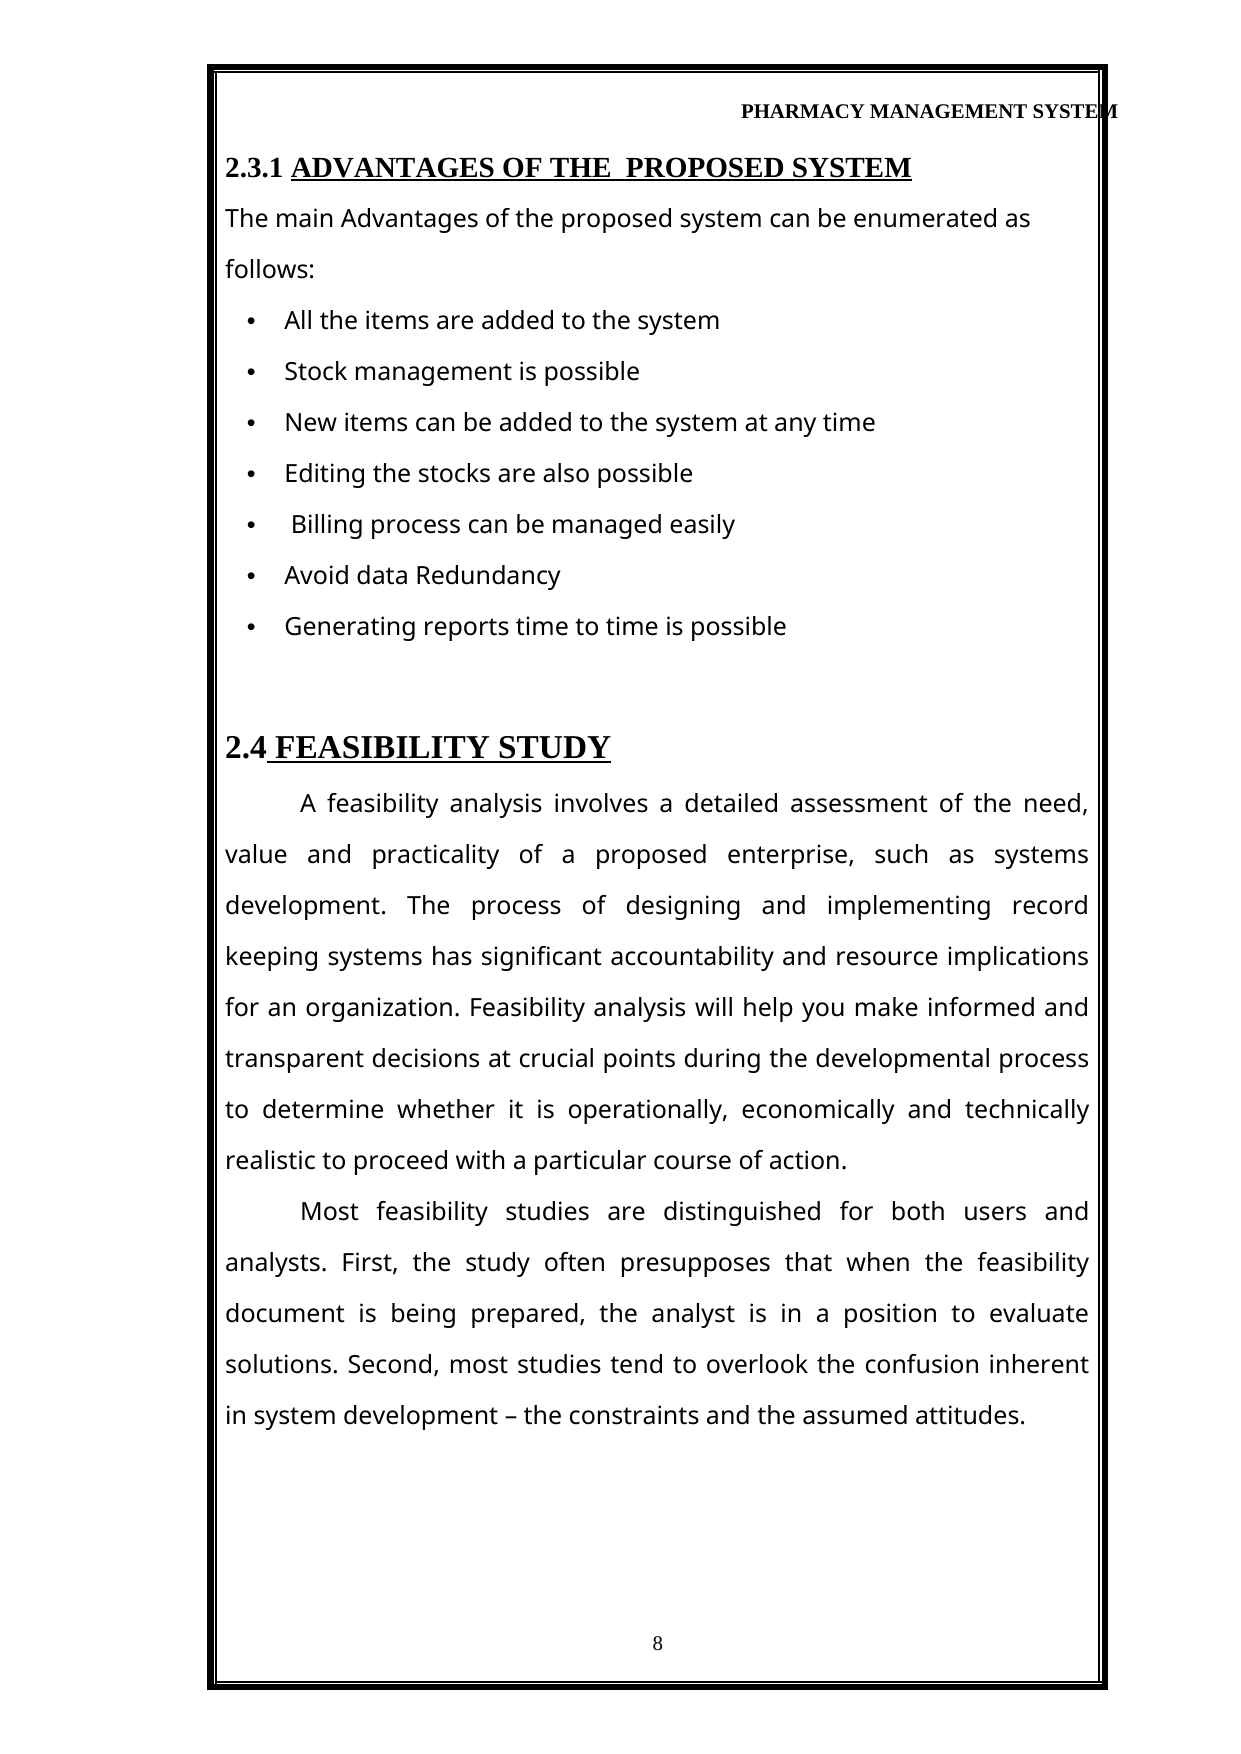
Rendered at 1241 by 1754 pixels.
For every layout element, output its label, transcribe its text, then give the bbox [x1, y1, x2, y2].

text The main Advantages of the proposed system can be enumerated as follows: [225, 200, 1090, 285]
text Most feasibility studies are distinguished for both users and analysts. First, the study often presupposes that when the feasibility document is being prepared, the analyst is in a position to evaluate solutions. Second, most studies tend to overlook the confusion inherent in system development – the constraints and the assumed attitudes. [225, 1194, 1090, 1432]
list All the items are added to the system [247, 302, 1090, 336]
text 2.3.1 ADVANTAGES OF THE PROPOSED SYSTEM [225, 150, 1090, 183]
list New items can be added to the system at any time [247, 404, 1090, 438]
text A feasibility analysis involves a detailed assessment of the need, value and practicality of a proposed enterprise, such as systems development. The process of designing and implementing record keeping systems has significant accountability and resource implications for an organization. Feasibility analysis will help you make informed and transparent decisions at crucial points during the developmental process to determine whether it is operationally, economically and technically realistic to proceed with a particular course of action. [225, 785, 1090, 1177]
text 2.4 FEASIBILITY STUDY [225, 728, 1090, 766]
list Stock management is possible [247, 353, 1090, 387]
list Editing the stocks are also possible [247, 456, 1090, 489]
list Billing process can be managed easily [247, 507, 1090, 541]
list Generating reports time to time is possible [247, 609, 1090, 643]
list Avoid data Redundancy [247, 558, 1090, 592]
